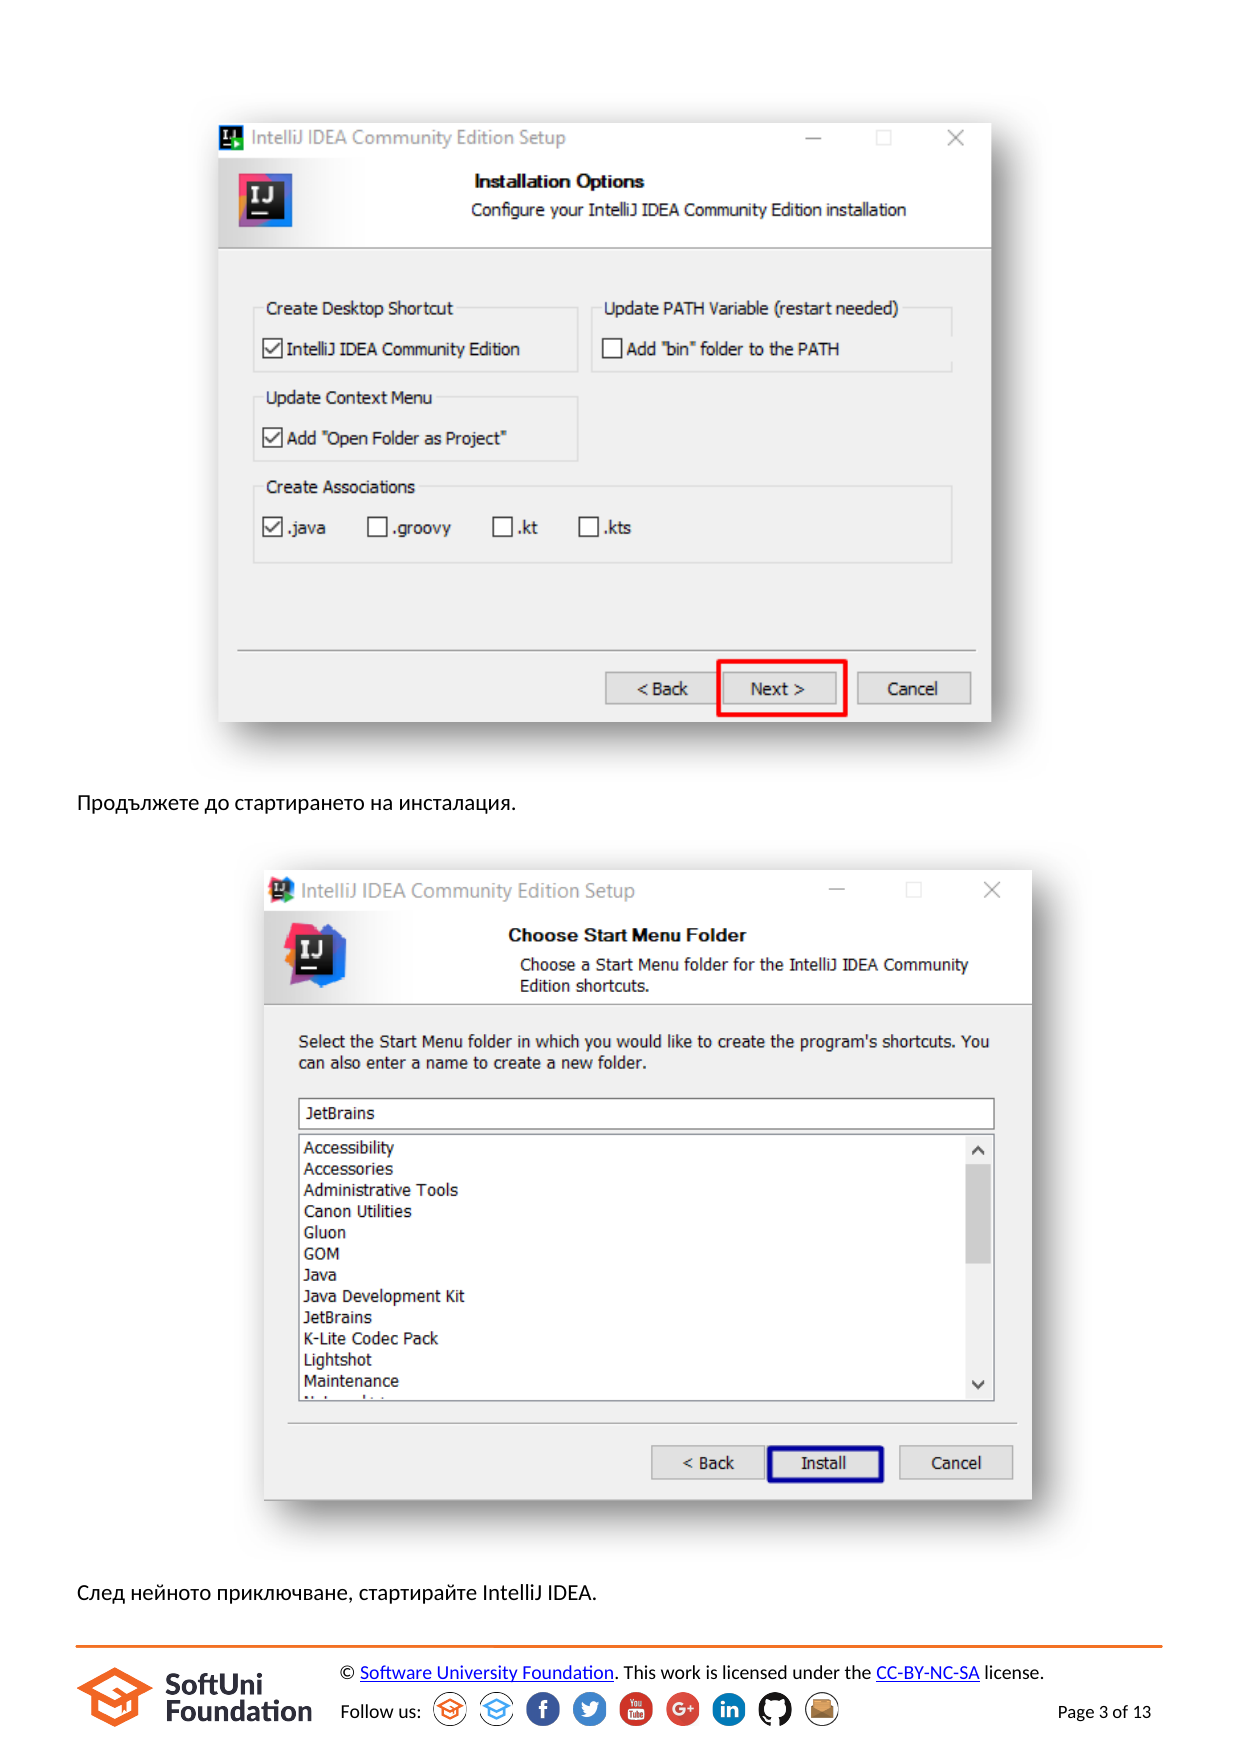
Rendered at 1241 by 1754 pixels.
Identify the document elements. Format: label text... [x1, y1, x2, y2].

picture [619, 1692, 653, 1726]
picture [758, 1692, 792, 1726]
picture [218, 123, 992, 722]
picture [712, 1693, 722, 1703]
picture [526, 1692, 560, 1726]
picture [805, 1692, 839, 1726]
picture [433, 1692, 467, 1726]
picture [76, 1667, 312, 1727]
picture [573, 1692, 607, 1726]
picture [480, 1692, 513, 1726]
picture [727, 1707, 738, 1717]
picture [736, 1716, 746, 1726]
picture [666, 1692, 700, 1726]
text След нейното приключване, стартирайте IntelliJ IDEA. [77, 1578, 1163, 1606]
picture [264, 870, 1032, 1501]
text Продължете до стартирането на инсталация. [77, 788, 1163, 816]
picture [736, 1693, 746, 1703]
picture [712, 1716, 722, 1726]
